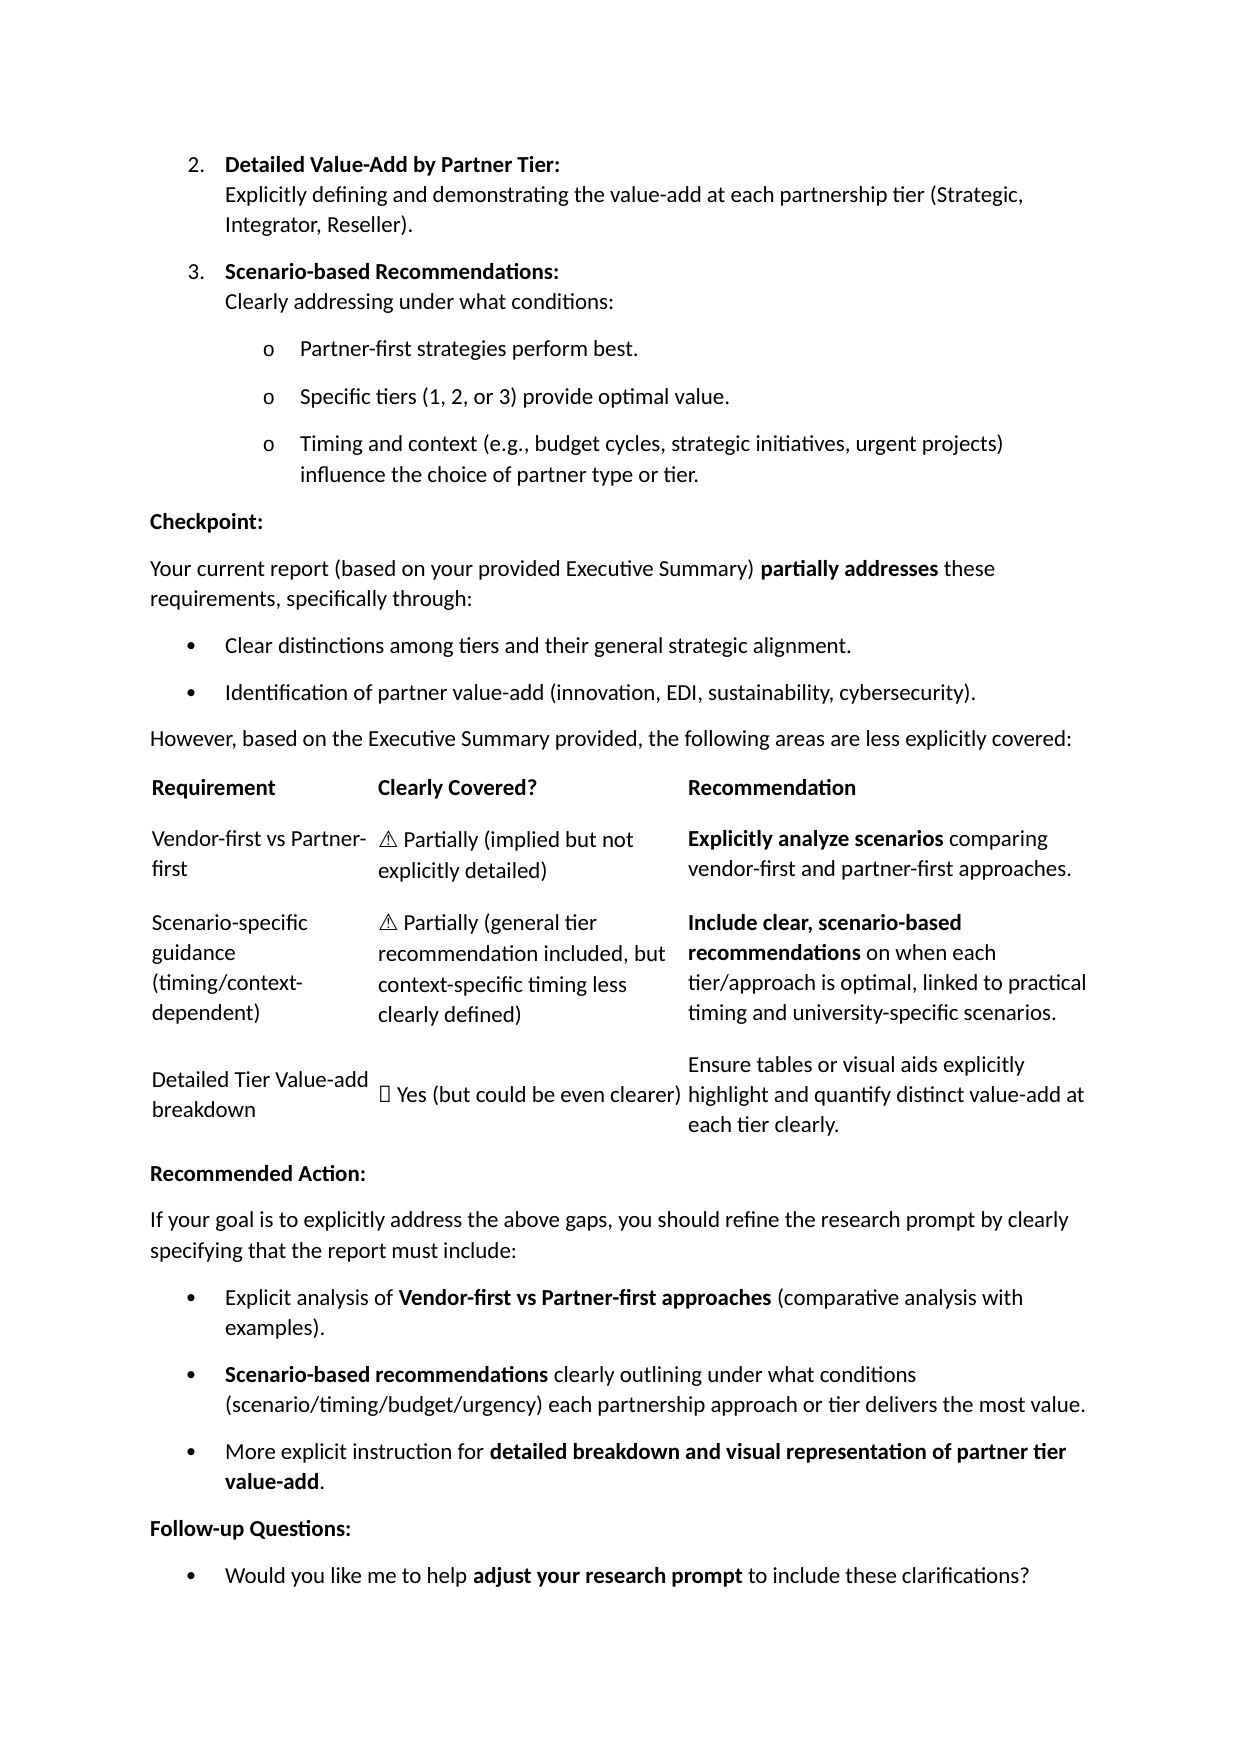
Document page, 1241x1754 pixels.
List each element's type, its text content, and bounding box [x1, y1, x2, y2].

text Follow-up Questions: [150, 1514, 1090, 1542]
table_cell ✅ Yes (but could be even clearer) [376, 1048, 686, 1159]
list Clear distinctions among tiers and their general strategic alignment. [187, 631, 1090, 659]
table_header Requirement [150, 771, 376, 821]
text Checkpoint: [150, 507, 1090, 535]
table_cell Vendor-first vs Partner-first [150, 821, 376, 904]
table_cell Include clear, scenario-based recommendations on when each tier/approach is optimal, linked to practical timing and university-specific scenarios. [686, 905, 1090, 1048]
list Timing and context (e.g., budget cycles, strategic initiatives, urgent projects) influence the choice of partner type or tier. [262, 429, 1090, 488]
text Recommended Action: [150, 1159, 1090, 1187]
table_cell Detailed Tier Value-add breakdown [150, 1048, 376, 1159]
table_header Recommendation [686, 771, 1090, 821]
table_cell Explicitly analyze scenarios comparing vendor-first and partner-first approaches. [686, 821, 1090, 904]
table_header Clearly Covered? [376, 771, 686, 821]
list Detailed Value-Add by Partner Tier: Explicitly defining and demonstrating the value-add at each partnership tier (Strategic, Integrator, Reseller). [187, 150, 1090, 238]
list Partner-first strategies perform best. [262, 334, 1090, 363]
list Specific tiers (1, 2, or 3) provide optimal value. [262, 382, 1090, 410]
text However, based on the Executive Summary provided, the following areas are less explicitly covered: [150, 724, 1090, 752]
text If your goal is to explicitly address the above gaps, you should refine the research prompt by clearly specifying that the report must include: [150, 1206, 1090, 1264]
list Would you like me to help adjust your research prompt to include these clarifications? [187, 1561, 1090, 1589]
text Your current report (based on your provided Executive Summary) partially addresses these requirements, specifically through: [150, 554, 1090, 612]
list More explicit instruction for detailed breakdown and visual representation of partner tier value-add. [187, 1437, 1090, 1495]
list Scenario-based recommendations clearly outlining under what conditions (scenario/timing/budget/urgency) each partnership approach or tier delivers the most value. [187, 1360, 1090, 1418]
table_cell Ensure tables or visual aids explicitly highlight and quantify distinct value-add at each tier clearly. [686, 1048, 1090, 1159]
list Explicit analysis of Vendor-first vs Partner-first approaches (comparative analysis with examples). [187, 1283, 1090, 1341]
list Scenario-based Recommendations: Clearly addressing under what conditions: [187, 257, 1090, 316]
table_cell Scenario-specific guidance (timing/context-dependent) [150, 905, 376, 1048]
table_cell ⚠️ Partially (implied but not explicitly detailed) [376, 821, 686, 904]
table_cell ⚠️ Partially (general tier recommendation included, but context-specific timing less clearly defined) [376, 905, 686, 1048]
list Identification of partner value-add (innovation, EDI, sustainability, cybersecurity). [187, 678, 1090, 706]
